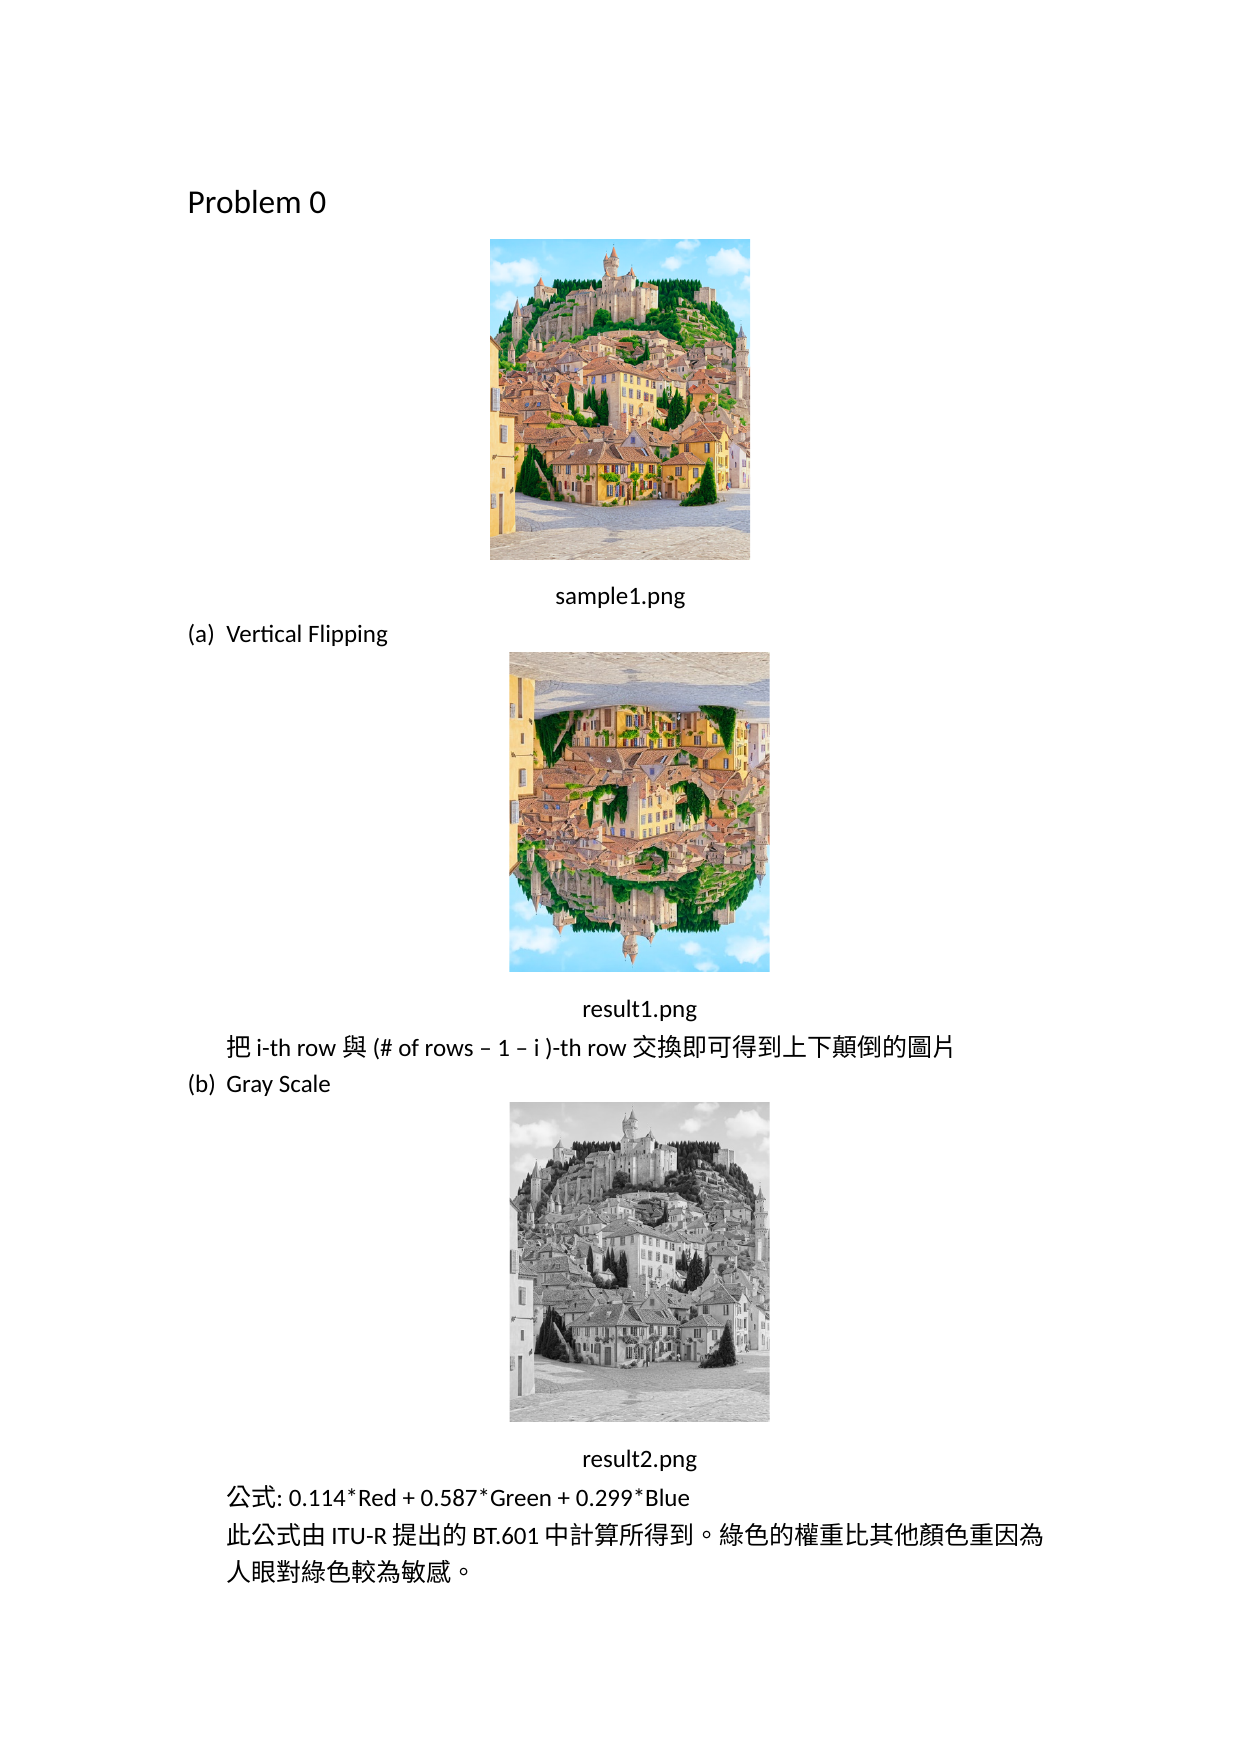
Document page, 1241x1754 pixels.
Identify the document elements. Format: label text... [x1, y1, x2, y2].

picture [509, 1102, 770, 1422]
picture [509, 652, 770, 972]
text Problem 0 [187, 164, 1053, 239]
list Gray Scale [187, 1064, 1053, 1102]
list 此公式由ITU-R提出的BT.601中計算所得到。綠色的權重比其他顏色重因為人眼對綠色較為敏感。 [226, 1514, 1053, 1589]
list 把i-th row 與 (# of rows – 1 – i )-th row 交換即可得到上下顛倒的圖片 [226, 1027, 1053, 1064]
list 公式: 0.114*Red + 0.587*Green + 0.299*Blue [226, 1477, 1053, 1514]
picture [490, 239, 750, 560]
list Vertical Flipping [187, 614, 1053, 652]
